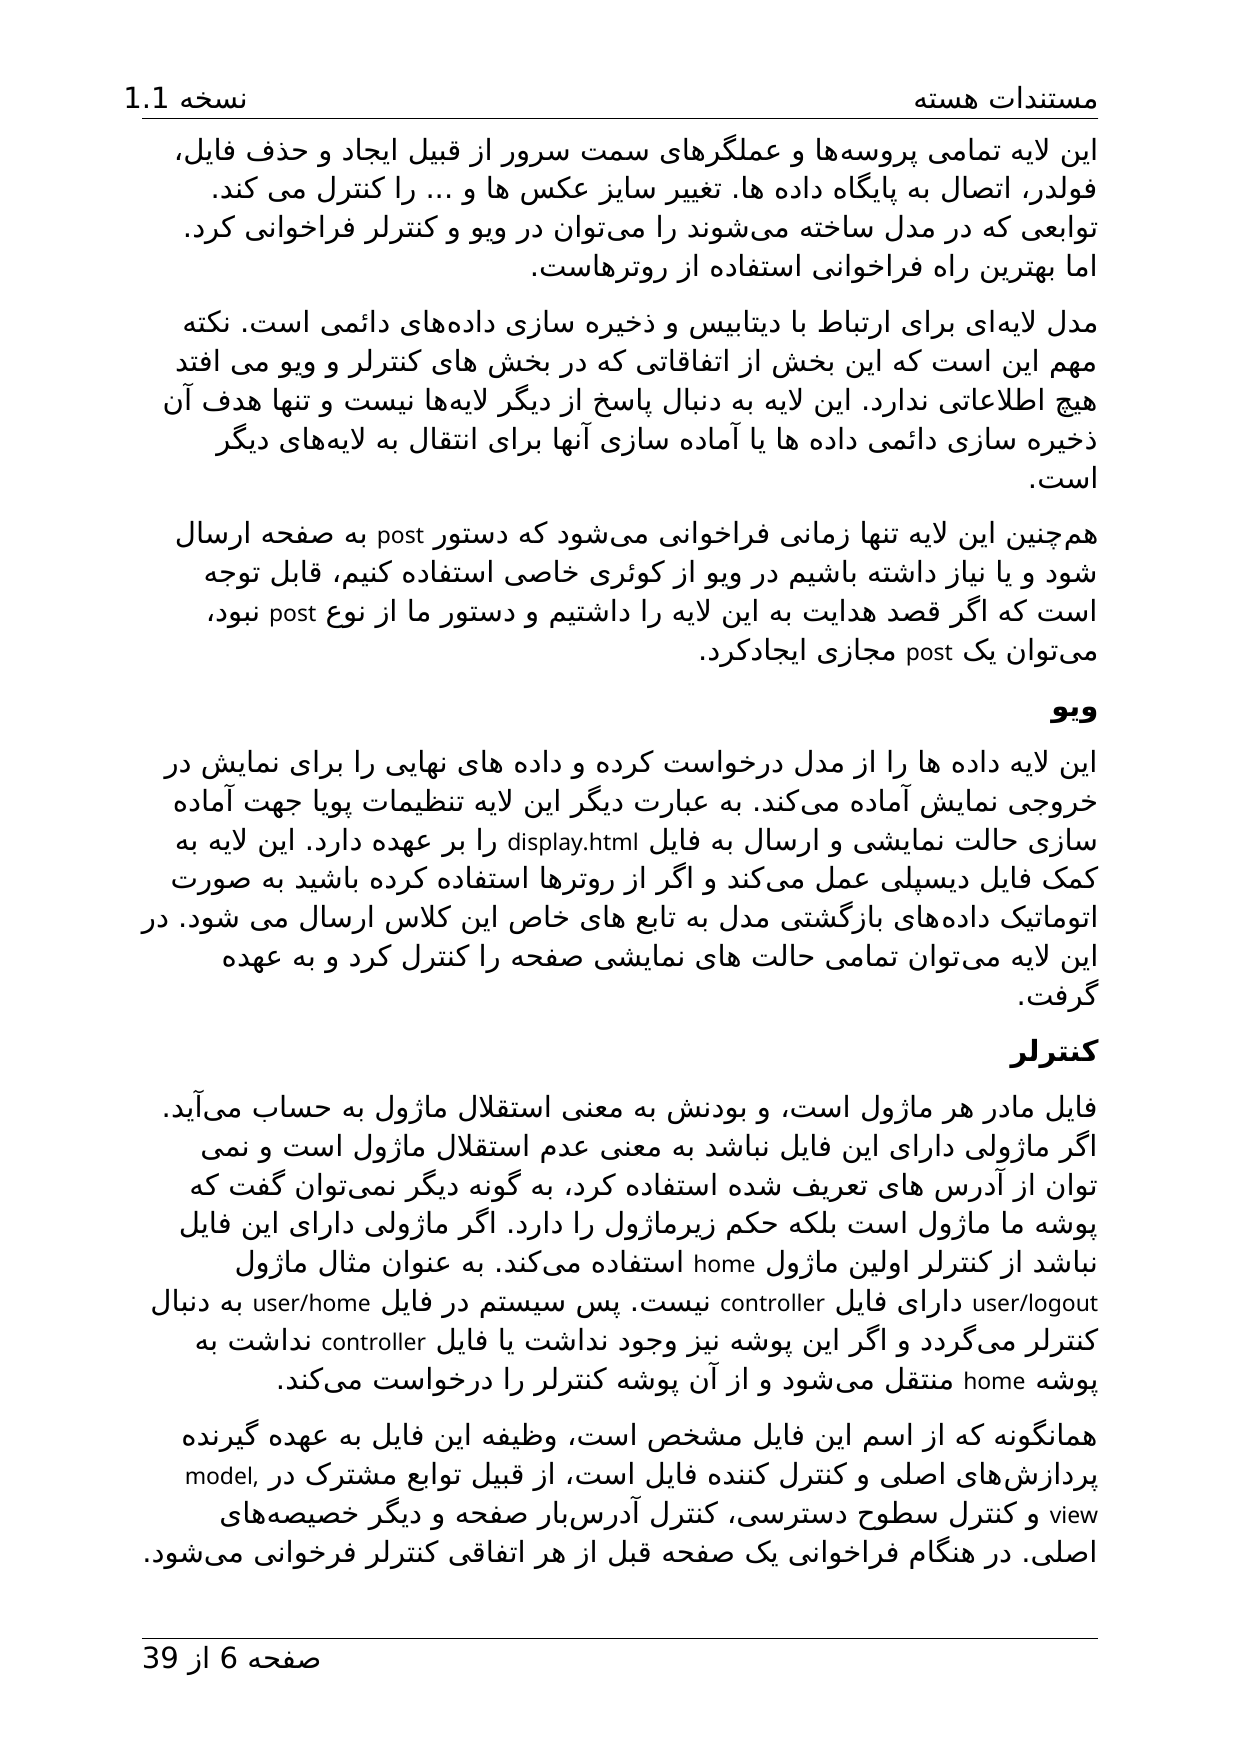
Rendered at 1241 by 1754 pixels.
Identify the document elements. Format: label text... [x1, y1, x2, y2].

text همانگونه که از اسم این فایل مشخص است، وظیفه این فایل به عهده گیرنده پردازش‌های اصلی و کنترل کننده فایل است، از قبیل توابع مشترک در model, view و کنترل سطوح دسترسی، کنترل آدرس‌بار صفحه و دیگر خصیصه‌های اصلی. در هنگام فراخوانی یک صفحه قبل از هر اتفاقی کنترلر فرخوانی می‌شود. [142, 1418, 1098, 1569]
text مدل لایه‌ای برای ارتباط با دیتابیس و ذخیره سازی داده‌های دائمی است. نکته مهم این است که این بخش از اتفاقاتی که در بخش های کنترلر و ویو می افتد هیچ اطلاعاتی ندارد. این لایه به دنبال پاسخ از دیگر لایه‌ها نیست و تنها هدف آن ذخیره سازی دائمی داده ها یا آماده سازی آنها برای انتقال به لایه‌های دیگر است. [142, 305, 1098, 495]
text هم‌چنین این لایه تنها زمانی فراخوانی می‌شود که دستور post به صفحه ارسال شود و یا نیاز داشته باشیم در ویو از کوئری خاصی استفاده کنیم، قابل توجه است که اگر قصد هدایت به این لایه را داشتیم و دستور ما از نوع post نبود، می‌توان یک post مجازی ایجادکرد. [142, 517, 1098, 668]
text این لایه تمامی پروسه‌ها و عملگرهای سمت سرور از قبیل ایجاد و حذف فایل، فولدر، اتصال به پایگاه داده ها. تغییر سایز عکس ها و ... را کنترل می کند. توابعی که در مدل ساخته می‌شوند را می‌توان در ویو و کنترلر فراخوانی کرد. اما بهترین راه فراخوانی استفاده از روترهاست. [142, 133, 1098, 284]
text این لایه داده ها را از مدل درخواست کرده و داده های نهایی را برای نمایش در خروجی نمایش آماده می‌کند. به عبارت دیگر این لایه تنظیمات پویا جهت آماده سازی حالت نمایشی و ارسال به فایل display.html را بر عهده دارد. این لایه به کمک فایل دیسپلی عمل می‌کند و اگر از روترها استفاده کرده باشید به صورت اتوماتیک داده‌های بازگشتی مدل به تابع های خاص این کلاس ارسال می شود. در این لایه می‌توان تمامی حالت های نمایشی صفحه را کنترل کرد و به عهده گرفت. [142, 745, 1098, 1013]
text کنترلر [142, 1034, 1098, 1068]
text ویو [142, 689, 1098, 723]
text فایل مادر هر ماژول است، و بودنش به معنی استقلال ماژول به حساب می‌آید. اگر ماژولی دارای این فایل نباشد به معنی عدم استقلال ماژول است و نمی توان از آدرس های تعریف شده استفاده کرد، به گونه دیگر نمی‌توان گفت که پوشه ما ماژول است بلکه حکم زیرماژول را دارد. اگر ماژولی دارای این فایل نباشد از کنترلر اولین ماژول home استفاده می‌کند. به عنوان مثال ماژول user/logout دارای فایل controller نیست. پس سیستم در فایل user/home به دنبال کنترلر می‌گردد و اگر این پوشه نیز وجود نداشت یا فایل controller نداشت به پوشه home منتقل می‌شود و از آن پوشه کنترلر را درخواست می‌کند. [142, 1090, 1098, 1397]
